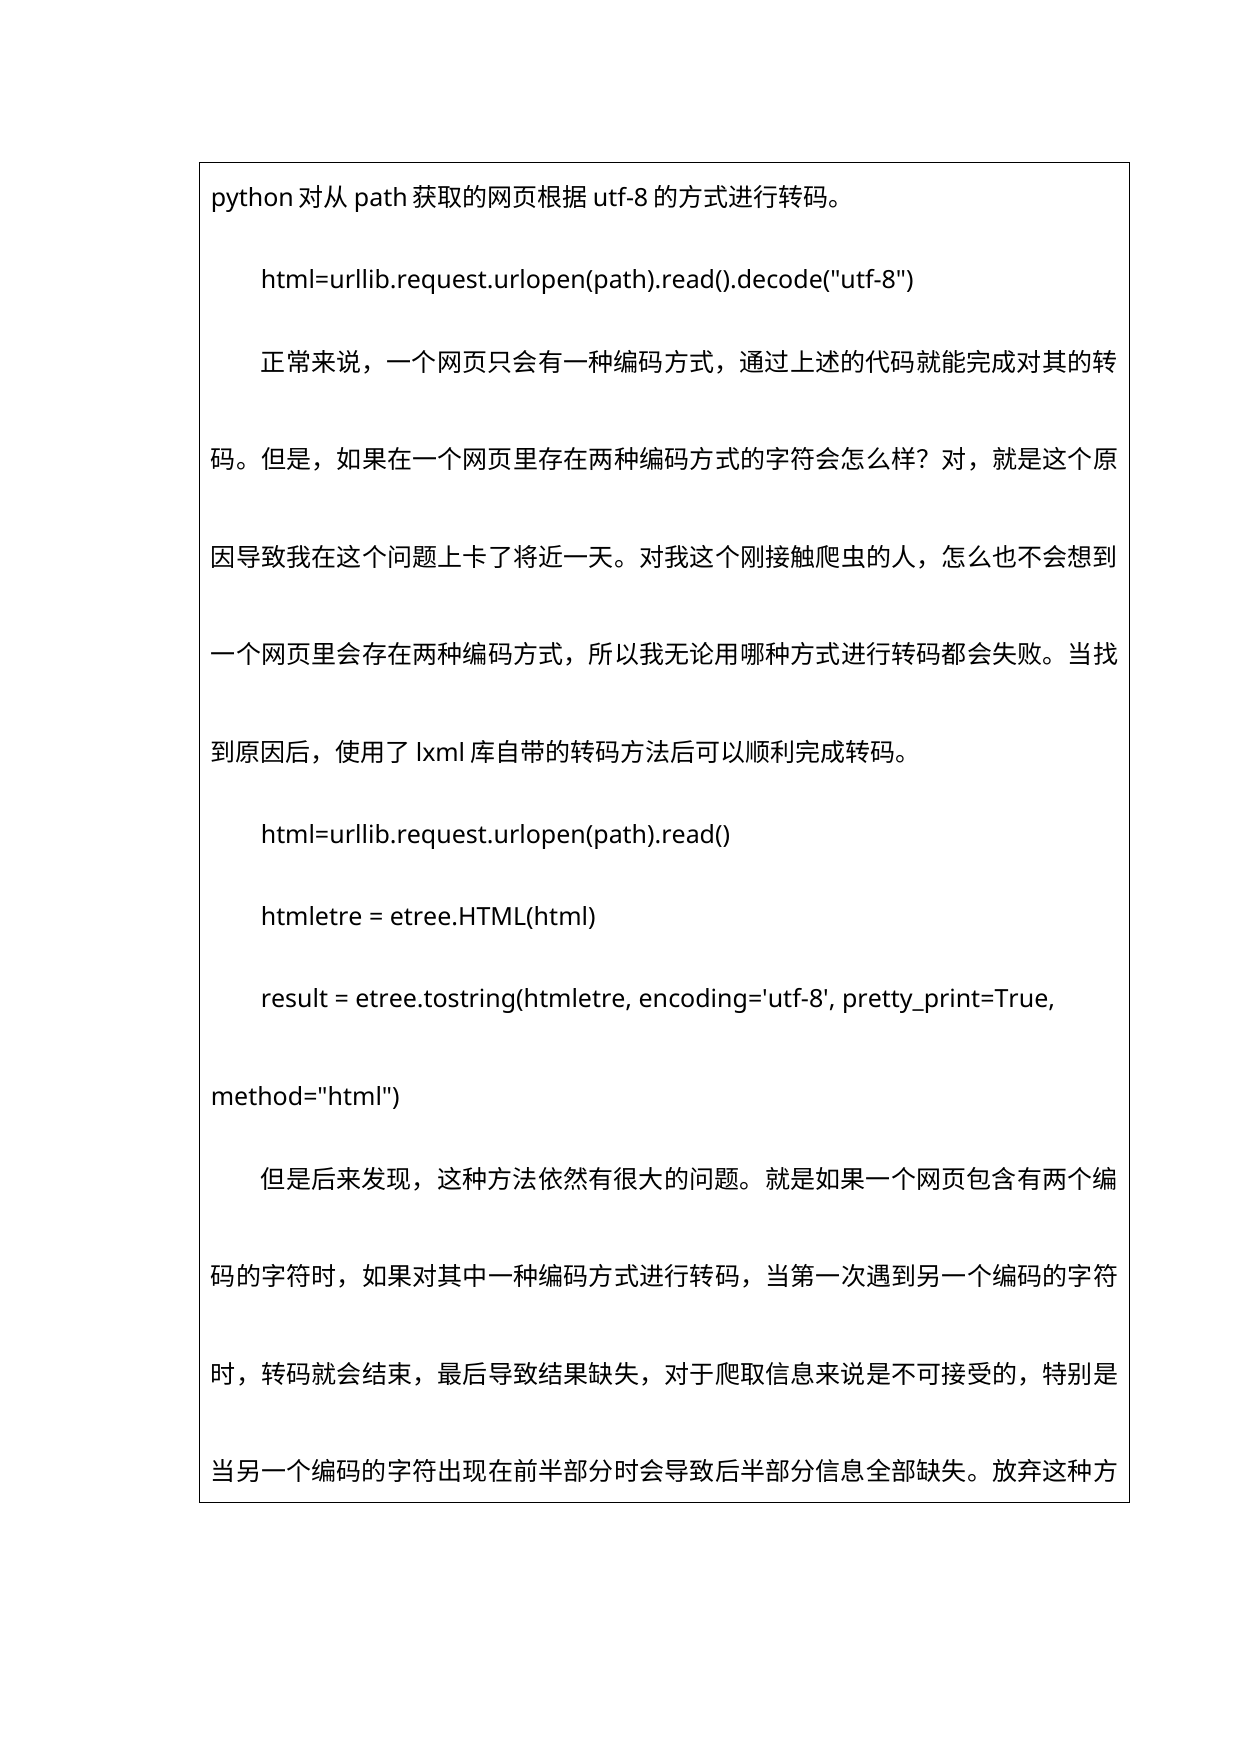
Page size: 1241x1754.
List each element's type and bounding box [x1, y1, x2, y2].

table_header [200, 163, 1129, 1502]
